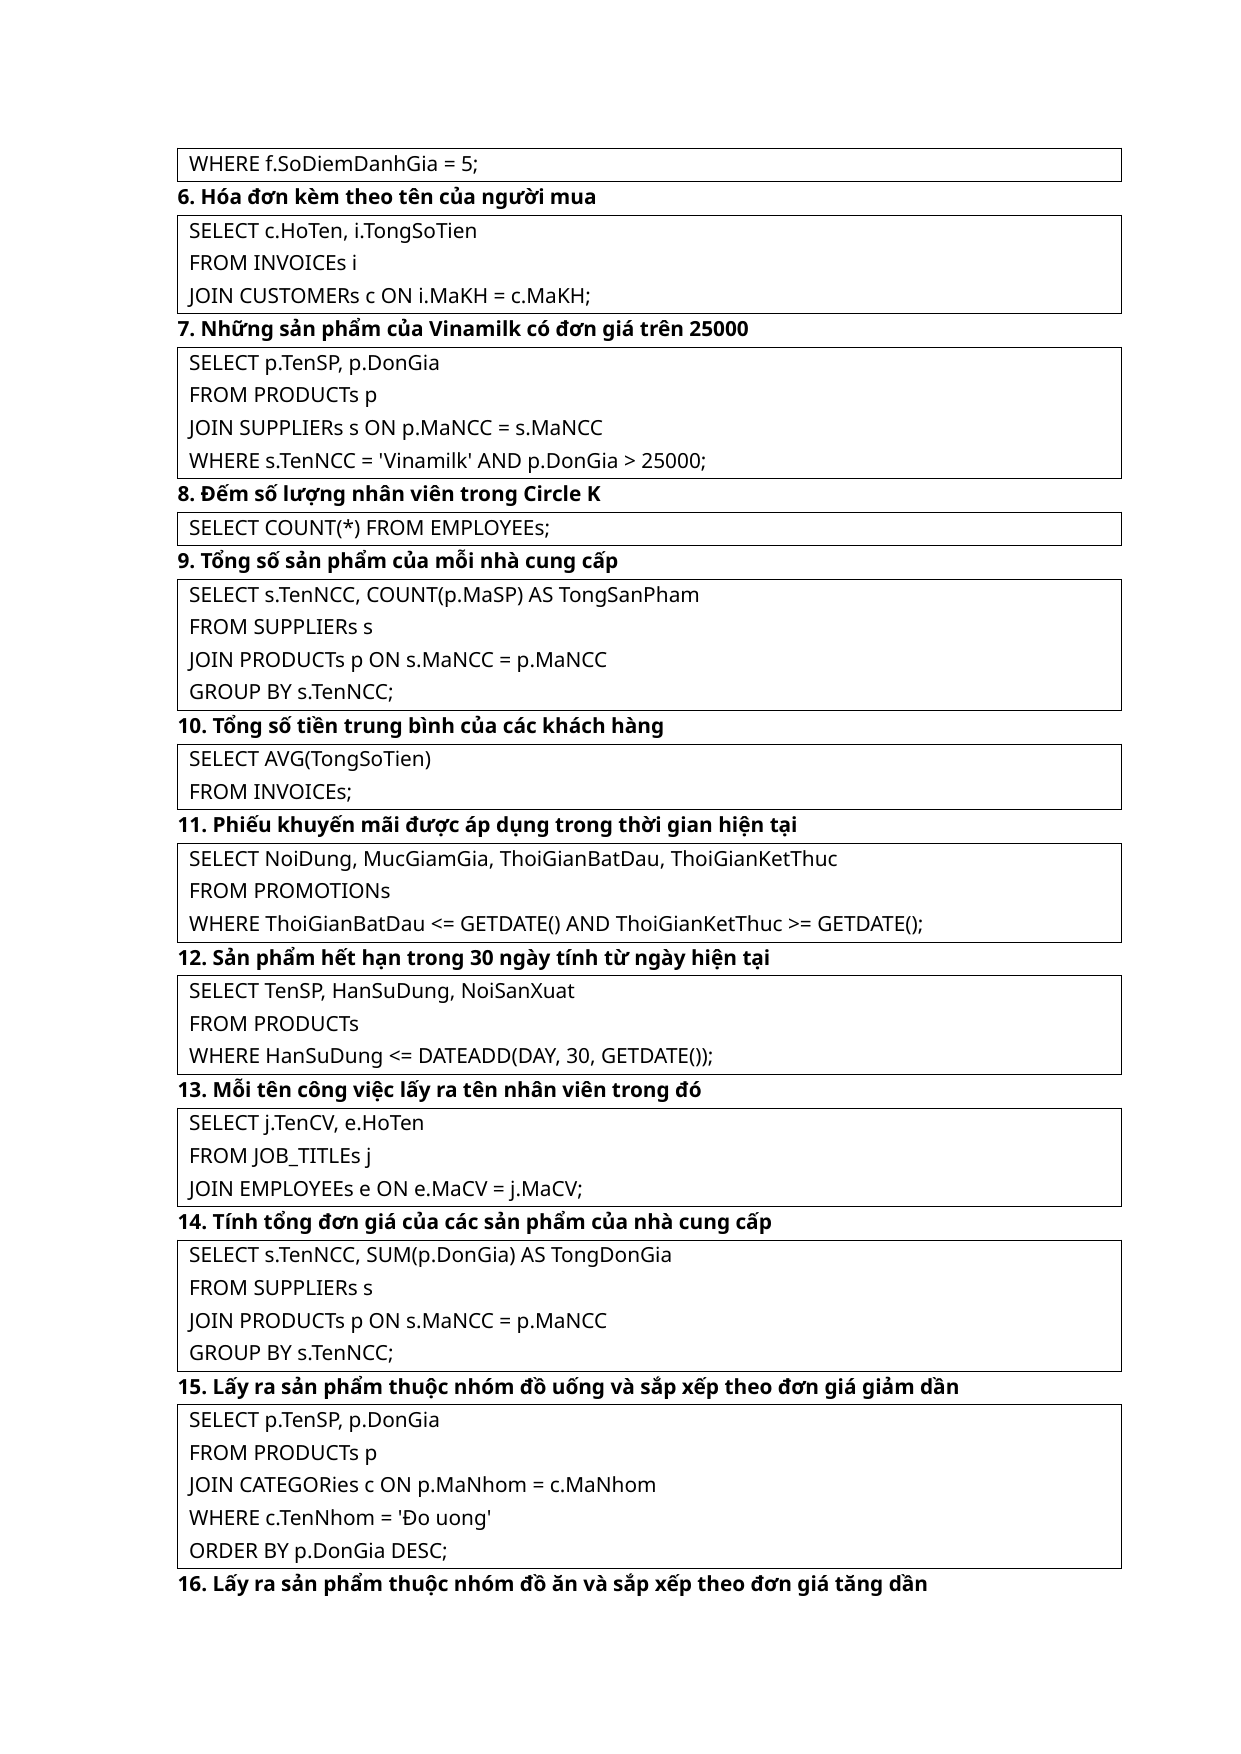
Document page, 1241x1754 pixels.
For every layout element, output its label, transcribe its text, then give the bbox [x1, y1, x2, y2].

text 6. Hóa đơn kèm theo tên của người mua [177, 182, 1122, 211]
text 11. Phiếu khuyến mãi được áp dụng trong thời gian hiện tại [177, 810, 1122, 839]
text 7. Những sản phẩm của Vinamilk có đơn giá trên 25000 [177, 314, 1122, 343]
text 13. Mỗi tên công việc lấy ra tên nhân viên trong đó [177, 1075, 1122, 1103]
text 14. Tính tổng đơn giá của các sản phẩm của nhà cung cấp [177, 1207, 1122, 1235]
text 12. Sản phẩm hết hạn trong 30 ngày tính từ ngày hiện tại [177, 943, 1122, 971]
table_header SELECT COUNT(*) FROM EMPLOYEEs; [178, 513, 1121, 545]
table_header SELECT s.TenNCC, SUM(p.DonGia) AS TongDonGia FROM SUPPLIERs s JOIN PRODUCTs p ON s.MaNCC = p.MaNCC GROUP BY s.TenNCC; [178, 1241, 1121, 1371]
table_header SELECT p.TenSP, p.DonGia FROM PRODUCTs p JOIN CATEGORies c ON p.MaNhom = c.MaNhom WHERE c.TenNhom = 'Đo uong' ORDER BY p.DonGia DESC; [178, 1405, 1121, 1568]
table_header SELECT s.TenNCC, COUNT(p.MaSP) AS TongSanPham FROM SUPPLIERs s JOIN PRODUCTs p ON s.MaNCC = p.MaNCC GROUP BY s.TenNCC; [178, 580, 1121, 710]
table_header SELECT AVG(TongSoTien) FROM INVOICEs; [178, 745, 1121, 809]
text 10. Tổng số tiền trung bình của các khách hàng [177, 711, 1122, 739]
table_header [178, 149, 1121, 181]
table_header SELECT j.TenCV, e.HoTen FROM JOB_TITLEs j JOIN EMPLOYEEs e ON e.MaCV = j.MaCV; [178, 1109, 1121, 1206]
table_header SELECT c.HoTen, i.TongSoTien FROM INVOICEs i JOIN CUSTOMERs c ON i.MaKH = c.MaKH; [178, 216, 1121, 313]
text 16. Lấy ra sản phẩm thuộc nhóm đồ ăn và sắp xếp theo đơn giá tăng dần [177, 1569, 1122, 1598]
text 8. Đếm số lượng nhân viên trong Circle K [177, 479, 1122, 507]
table_header SELECT NoiDung, MucGiamGia, ThoiGianBatDau, ThoiGianKetThuc FROM PROMOTIONs WHERE ThoiGianBatDau <= GETDATE() AND ThoiGianKetThuc >= GETDATE(); [178, 844, 1121, 942]
table_header SELECT TenSP, HanSuDung, NoiSanXuat FROM PRODUCTs WHERE HanSuDung <= DATEADD(DAY, 30, GETDATE()); [178, 976, 1121, 1074]
text 15. Lấy ra sản phẩm thuộc nhóm đồ uống và sắp xếp theo đơn giá giảm dần [177, 1372, 1122, 1400]
table_header SELECT p.TenSP, p.DonGia FROM PRODUCTs p JOIN SUPPLIERs s ON p.MaNCC = s.MaNCC WHERE s.TenNCC = 'Vinamilk' AND p.DonGia > 25000; [178, 348, 1121, 478]
text 9. Tổng số sản phẩm của mỗi nhà cung cấp [177, 546, 1122, 574]
